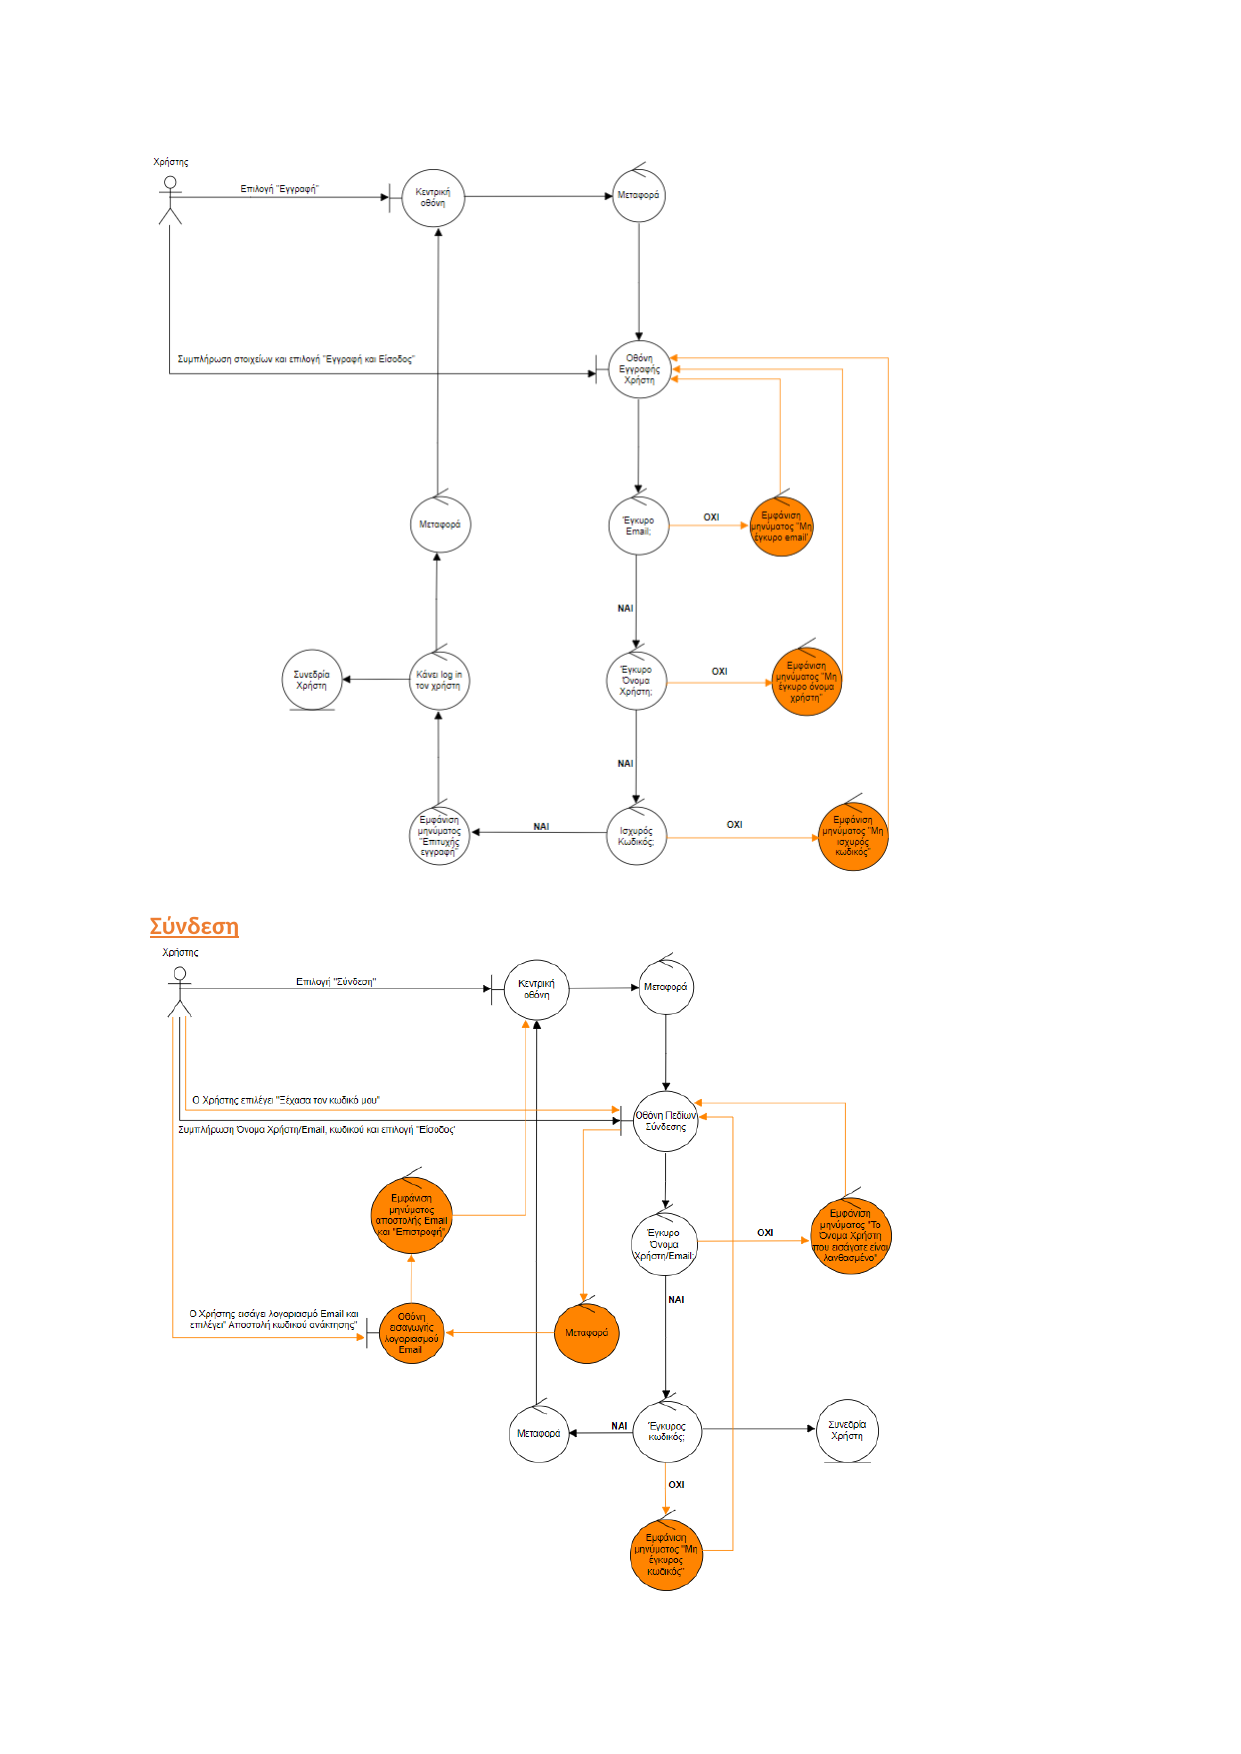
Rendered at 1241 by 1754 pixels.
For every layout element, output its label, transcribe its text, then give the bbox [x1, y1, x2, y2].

picture [150, 150, 901, 880]
text Σύνδεση [150, 910, 1090, 941]
picture [150, 940, 901, 1593]
